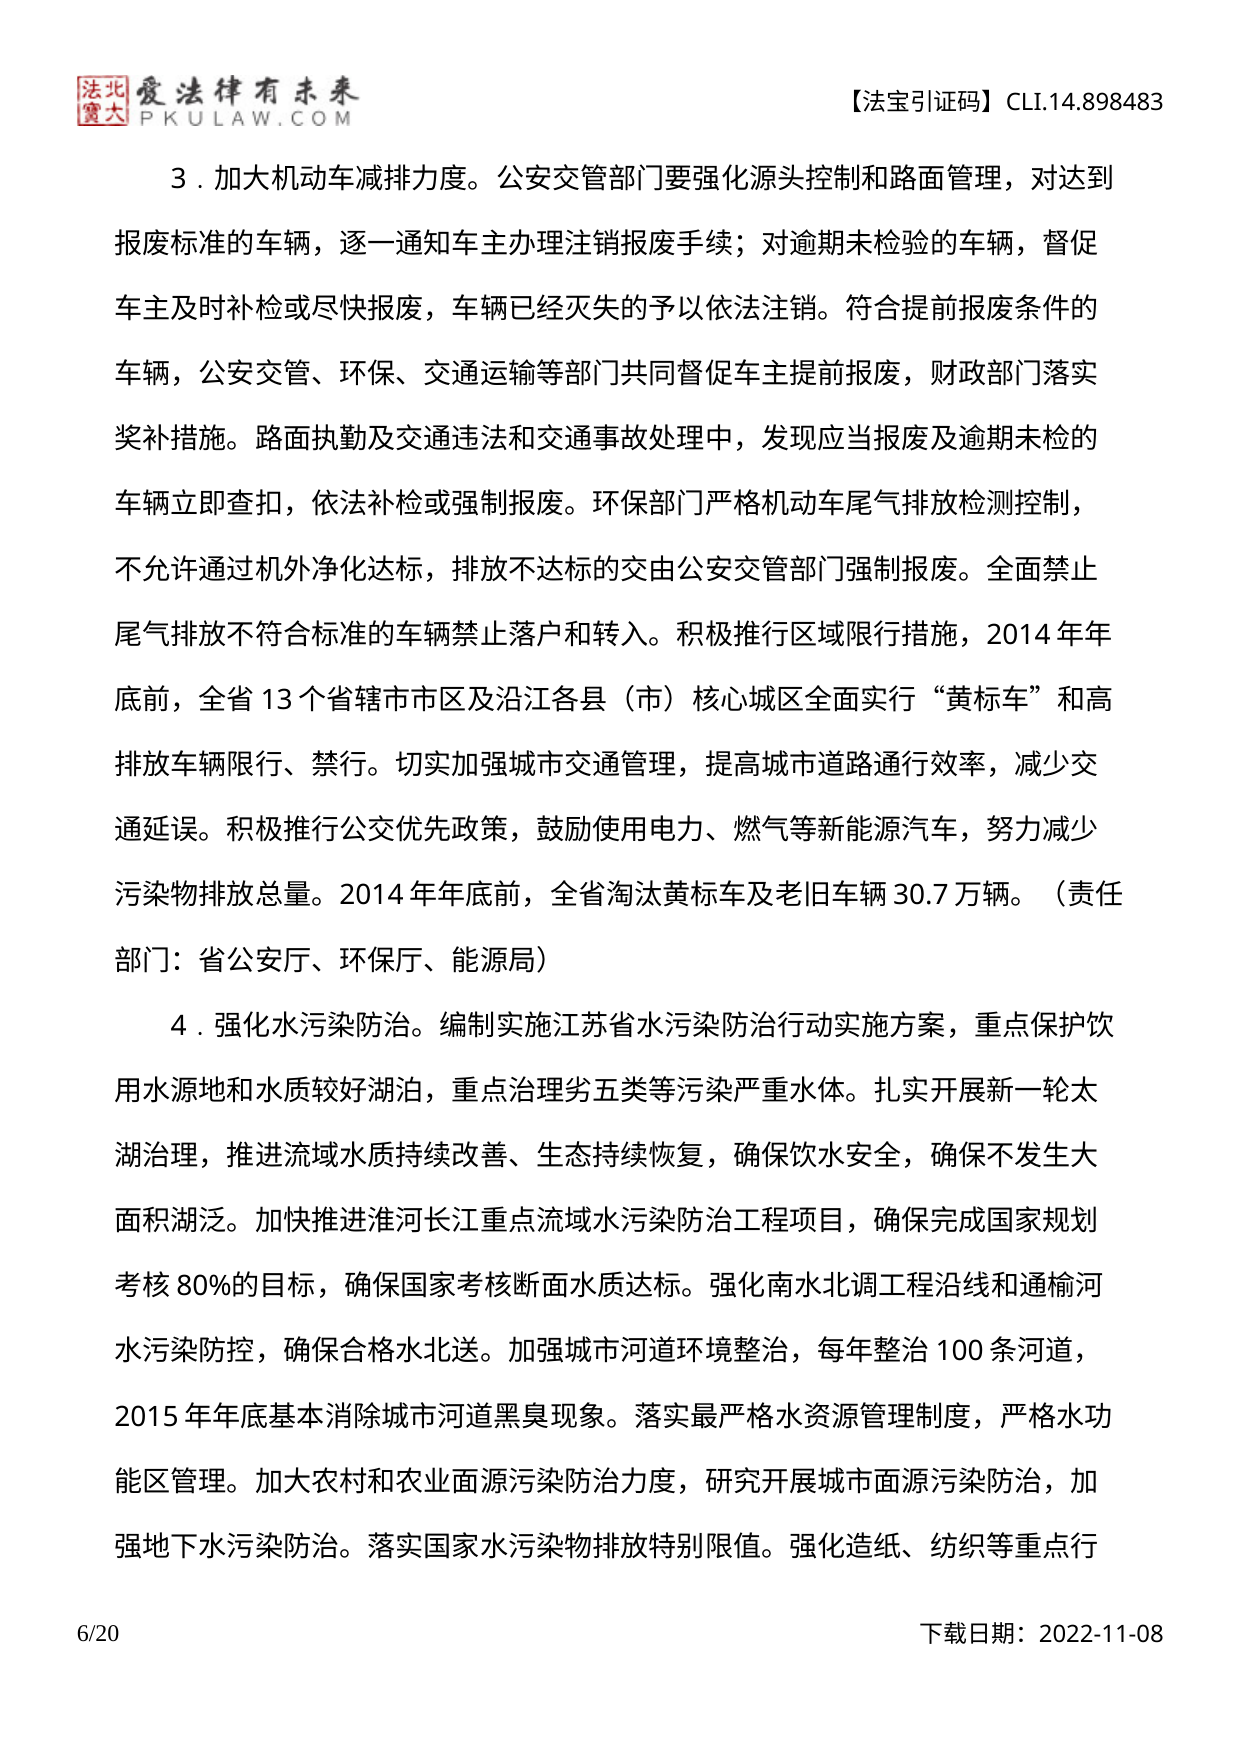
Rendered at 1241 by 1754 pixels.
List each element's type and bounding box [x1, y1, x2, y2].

picture [76, 75, 361, 126]
text [114, 156, 1126, 1564]
